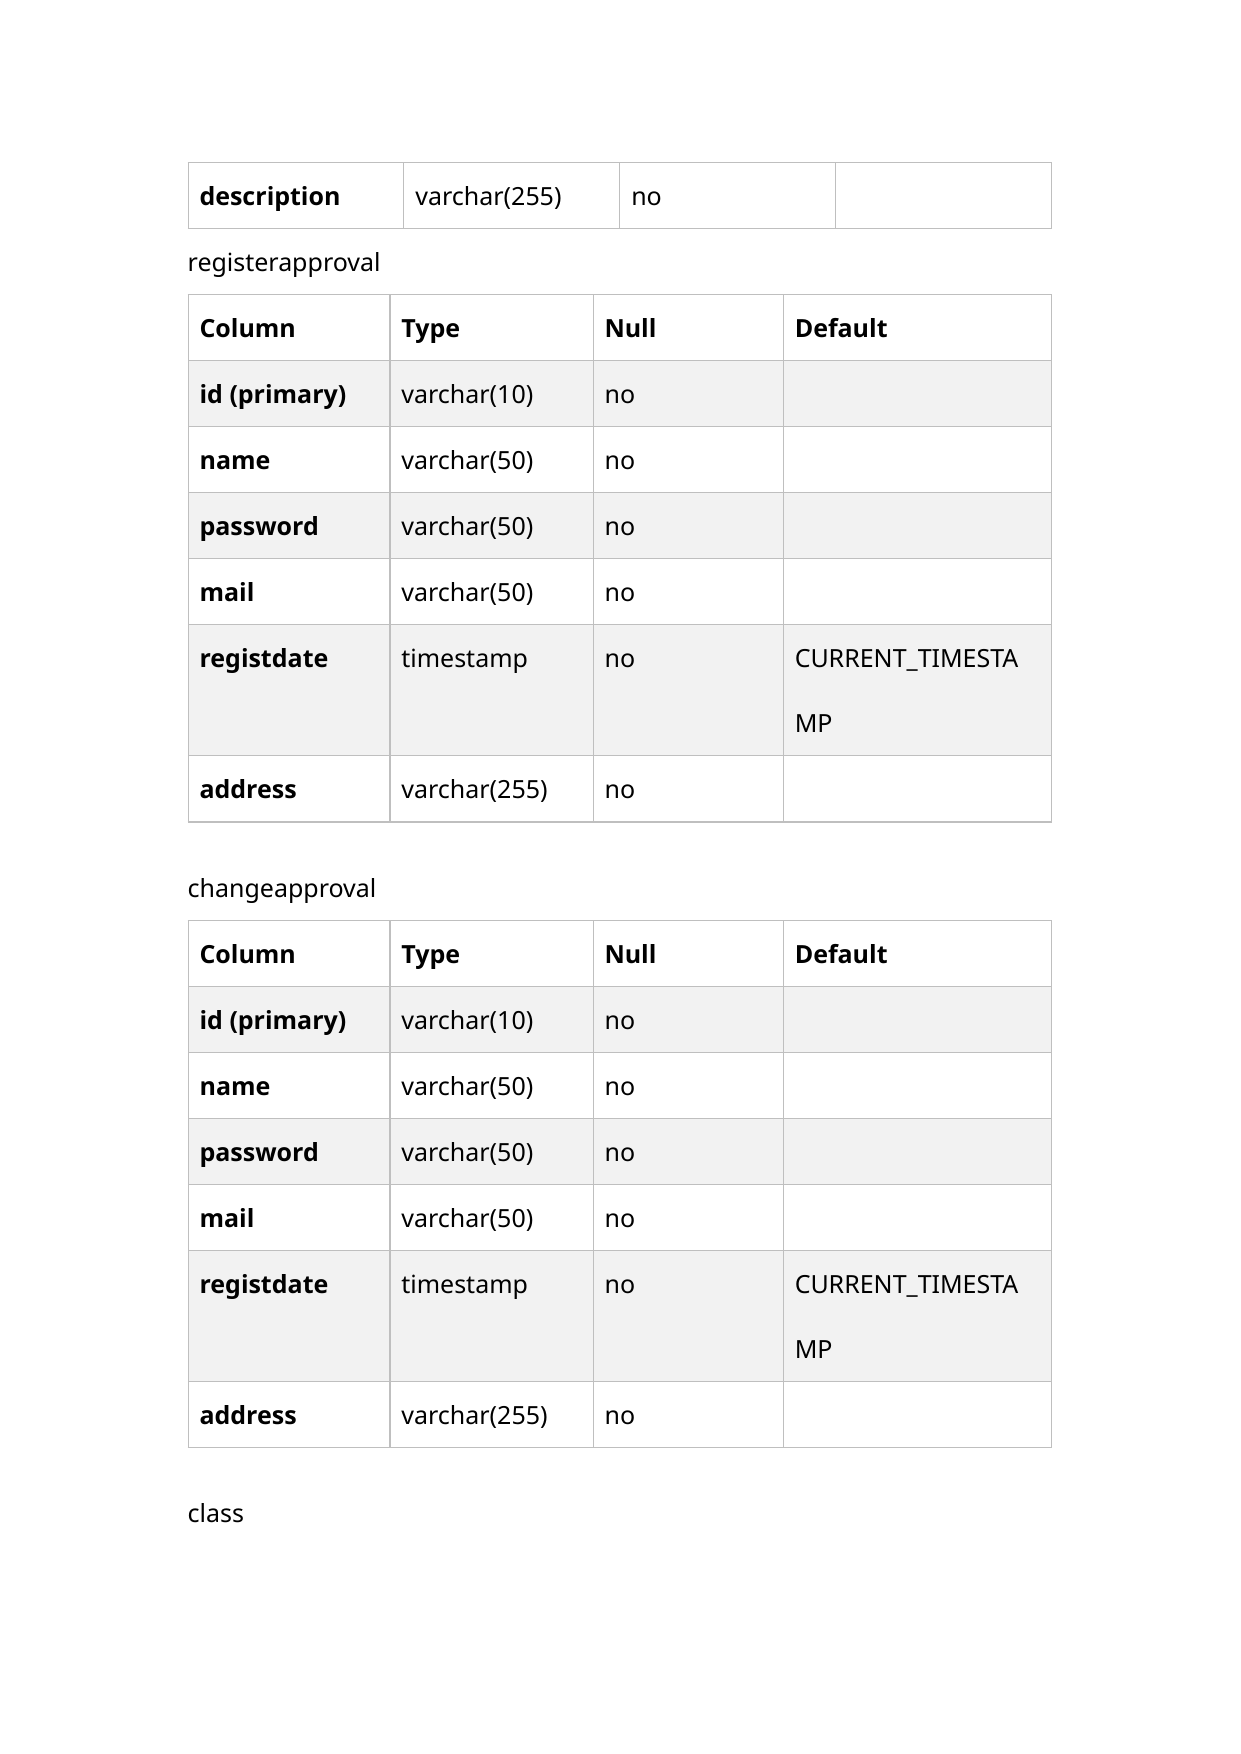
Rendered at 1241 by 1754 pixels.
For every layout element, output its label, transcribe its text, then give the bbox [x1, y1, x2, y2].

table_cell varchar(50) [391, 1185, 593, 1250]
text class [187, 1481, 1053, 1546]
table_cell varchar(255) [404, 163, 619, 228]
table_cell description [189, 163, 403, 228]
table_cell CURRENT_TIMESTAMP [784, 1251, 1051, 1381]
table_cell [784, 361, 1051, 426]
table_header Null [594, 295, 783, 360]
table_cell varchar(50) [391, 493, 593, 558]
table_cell varchar(10) [391, 987, 593, 1052]
table_cell address [189, 1382, 389, 1447]
table_cell [784, 1382, 1051, 1447]
table_cell no [594, 361, 783, 426]
table_header Default [784, 921, 1051, 986]
table_cell [784, 987, 1051, 1052]
table_cell varchar(255) [391, 756, 593, 821]
table_cell id (primary) [189, 987, 389, 1052]
table_cell varchar(50) [391, 1053, 593, 1118]
table_header Default [784, 295, 1051, 360]
table_cell [784, 1185, 1051, 1250]
table_cell no [594, 756, 783, 821]
table_header Column [189, 921, 389, 986]
table_cell mail [189, 1185, 389, 1250]
table_header Column [189, 295, 389, 360]
text changeapproval [187, 855, 1053, 920]
table_cell no [594, 427, 783, 492]
table_cell no [594, 1382, 783, 1447]
table_cell timestamp [391, 1251, 593, 1381]
table_cell varchar(50) [391, 559, 593, 624]
table_cell id (primary) [189, 361, 389, 426]
table_cell no [594, 625, 783, 755]
table_cell registdate [189, 625, 389, 755]
table_cell [784, 1119, 1051, 1184]
table_cell [784, 756, 1051, 821]
table_cell password [189, 1119, 389, 1184]
table_cell varchar(50) [391, 427, 593, 492]
table_cell mail [189, 559, 389, 624]
table_cell no [620, 163, 835, 228]
table_cell address [189, 756, 389, 821]
table_cell [784, 493, 1051, 558]
table_cell timestamp [391, 625, 593, 755]
table_cell [784, 559, 1051, 624]
table_header Type [391, 295, 593, 360]
table_cell [784, 427, 1051, 492]
table_cell [784, 1053, 1051, 1118]
table_header Type [391, 921, 593, 986]
table_cell name [189, 427, 389, 492]
table_cell [836, 163, 1051, 228]
table_header Null [594, 921, 783, 986]
table_cell no [594, 1185, 783, 1250]
table_cell no [594, 987, 783, 1052]
table_cell CURRENT_TIMESTAMP [784, 625, 1051, 755]
table_cell no [594, 1119, 783, 1184]
table_cell no [594, 493, 783, 558]
text registerapproval [187, 229, 1053, 294]
table_cell no [594, 1251, 783, 1381]
table_cell varchar(255) [391, 1382, 593, 1447]
table_cell no [594, 559, 783, 624]
table_cell varchar(10) [391, 361, 593, 426]
table_cell no [594, 1053, 783, 1118]
table_cell name [189, 1053, 389, 1118]
table_cell registdate [189, 1251, 389, 1381]
table_cell password [189, 493, 389, 558]
table_cell varchar(50) [391, 1119, 593, 1184]
